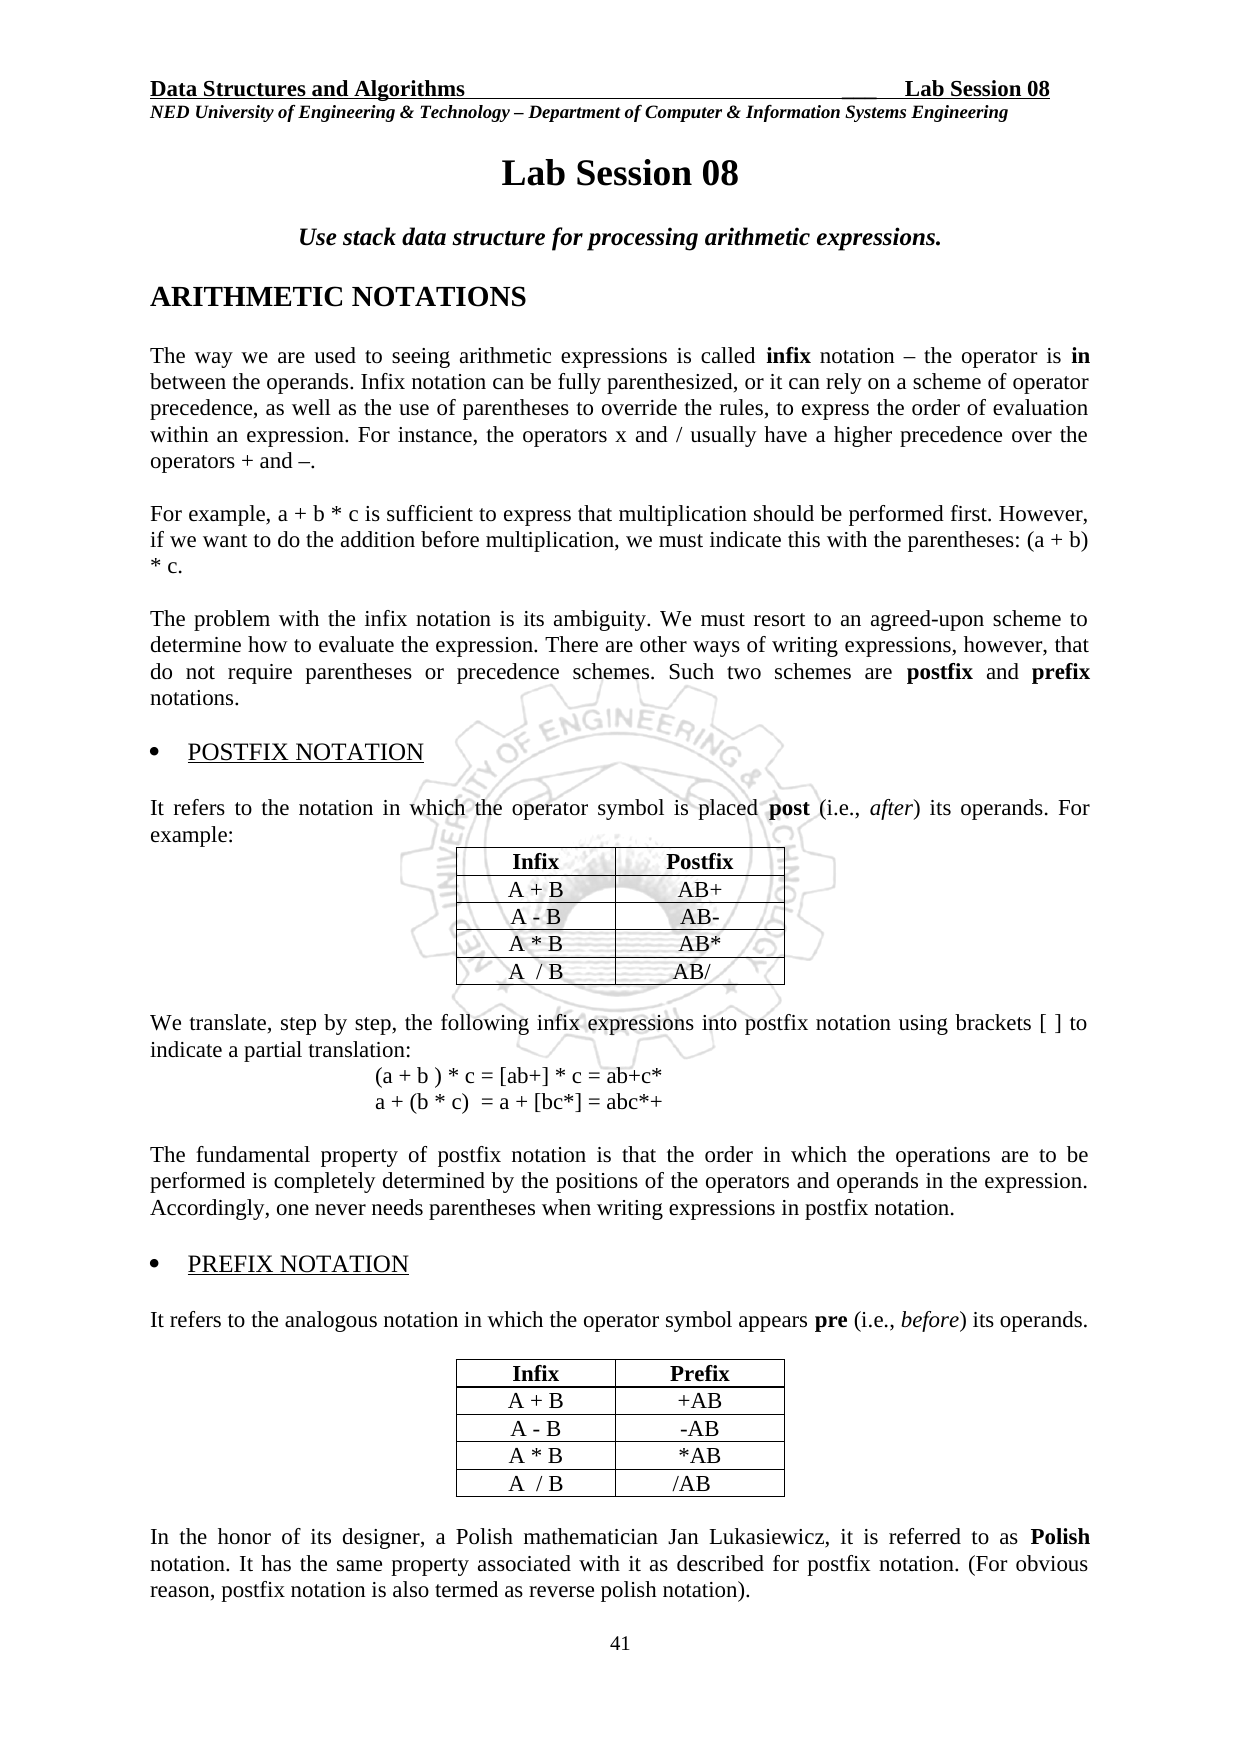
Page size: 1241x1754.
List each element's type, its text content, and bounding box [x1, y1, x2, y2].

table_cell A * B [457, 1442, 615, 1469]
text ARITHMETIC NOTATIONS [150, 279, 1090, 313]
table_cell *AB [616, 1442, 784, 1469]
table_header Postfix [616, 848, 784, 874]
table_cell A - B [457, 1415, 615, 1441]
table_cell A - B [457, 903, 615, 929]
table_cell AB/ [616, 958, 784, 984]
table_cell A + B [457, 1388, 615, 1414]
table_cell AB+ [616, 876, 784, 902]
table_cell A / B [457, 958, 615, 984]
text The fundamental property of postfix notation is that the order in which the operations are to be performed is completely determined by the positions of the operators and operands in the expression. Accordingly, one never needs parentheses when writing expressions in postfix notation. [150, 1141, 1090, 1220]
list PREFIX NOTATION [150, 1249, 1090, 1278]
table_header Infix [457, 1360, 615, 1386]
table_cell AB- [616, 903, 784, 929]
table_cell +AB [616, 1388, 784, 1414]
table_header Infix [457, 848, 615, 874]
text Use stack data structure for processing arithmetic expressions. [150, 222, 1090, 251]
table_cell A + B [457, 876, 615, 902]
table_cell -AB [616, 1415, 784, 1441]
table_cell AB* [616, 930, 784, 957]
text For example, a + b * c is sufficient to express that multiplication should be performed first. However, if we want to do the addition before multiplication, we must indicate this with the parentheses: (a + b) * c. [150, 500, 1090, 579]
text (a + b ) * c = [ab+] * c = ab+c* [150, 1062, 1090, 1088]
table_cell A / B [457, 1470, 615, 1496]
text It refers to the analogous notation in which the operator symbol appears pre (i.e., before) its operands. [150, 1306, 1090, 1333]
text We translate, step by step, the following infix expressions into postfix notation using brackets [ ] to indicate a partial translation: [150, 1009, 1090, 1062]
list POSTFIX NOTATION [150, 737, 1090, 766]
table_cell A * B [457, 930, 615, 957]
table_cell /AB [616, 1470, 784, 1496]
text a + (b * c) = a + [bc*] = abc*+ [150, 1088, 1090, 1115]
title Lab Session 08 [150, 150, 1090, 193]
text In the honor of its designer, a Polish mathematician Jan Lukasiewicz, it is referred to as Polish notation. It has the same property associated with it as described for postfix notation. (For obvious reason, postfix notation is also termed as reverse polish notation). [150, 1523, 1090, 1602]
text The problem with the infix notation is its ambiguity. We must resort to an agreed-upon scheme to determine how to evaluate the expression. There are other ways of writing expressions, however, that do not require parentheses or precedence schemes. Such two schemes are postfix and prefix notations. [150, 605, 1090, 711]
text It refers to the notation in which the operator symbol is placed post (i.e., after) its operands. For example: [150, 794, 1090, 847]
table_header Prefix [616, 1360, 784, 1386]
text The way we are used to seeing arithmetic expressions is called infix notation – the operator is in between the operands. Infix notation can be fully parenthesized, or it can rely on a scheme of operator precedence, as well as the use of parentheses to override the rules, to express the order of evaluation within an expression. For instance, the operators x and / usually have a higher precedence over the operators + and –. [150, 342, 1090, 473]
